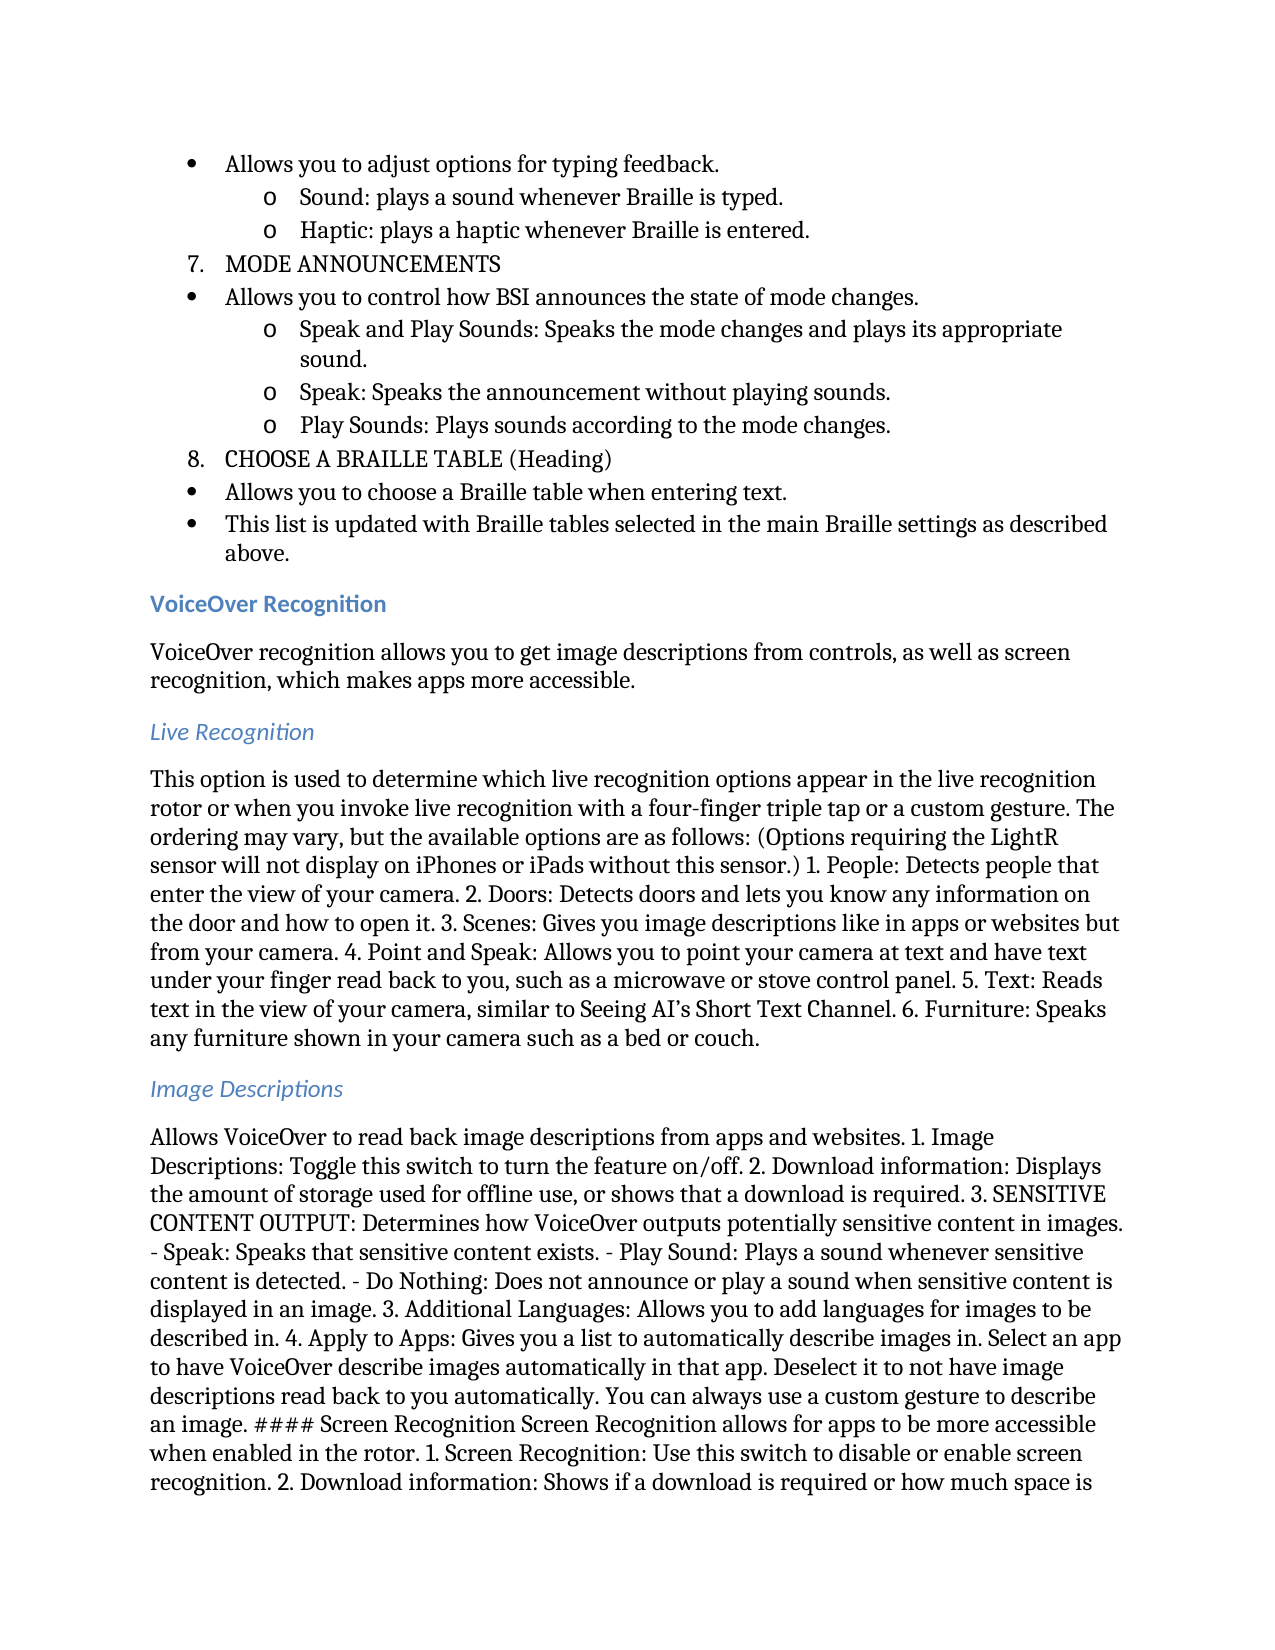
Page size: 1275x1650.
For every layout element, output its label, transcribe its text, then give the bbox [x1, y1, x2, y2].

list Allows you to control how BSI announces the state of mode changes. [187, 282, 1125, 311]
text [150, 1123, 1125, 1497]
list Speak: Speaks the announcement without playing sounds. [262, 377, 1125, 407]
subtitle Image Descriptions [150, 1073, 1125, 1104]
list This list is updated with Braille tables selected in the main Braille settings as described above. [187, 510, 1125, 567]
list Allows you to adjust options for typing feedback. [187, 150, 1125, 179]
text VoiceOver recognition allows you to get image descriptions from controls, as well as screen recognition, which makes apps more accessible. [150, 638, 1125, 695]
list Allows you to choose a Braille table when entering text. [187, 477, 1125, 506]
subtitle VoiceOver Recognition [150, 588, 1125, 619]
list Play Sounds: Plays sounds according to the mode changes. [262, 411, 1125, 441]
list MODE ANNOUNCEMENTS [187, 250, 1125, 279]
text This option is used to determine which live recognition options appear in the live recognition rotor or when you invoke live recognition with a four-finger triple tap or a custom gesture. The ordering may vary, but the available options are as follows: (Options requiring the LightR sensor will not display on iPhones or iPads without this sensor.) 1. People: Detects people that enter the view of your camera. 2. Doors: Detects doors and lets you know any information on the door and how to open it. 3. Scenes: Gives you image descriptions like in apps or websites but from your camera. 4. Point and Speak: Allows you to point your camera at text and have text under your finger read back to you, such as a microwave or stove control panel. 5. Text: Reads text in the view of your camera, similar to Seeing AI’s Short Text Channel. 6. Furniture: Speaks any furniture shown in your camera such as a bed or couch. [150, 765, 1125, 1053]
list Haptic: plays a haptic whenever Braille is entered. [262, 216, 1125, 246]
list CHOOSE A BRAILLE TABLE (Heading) [187, 445, 1125, 474]
subtitle Live Recognition [150, 716, 1125, 746]
list Sound: plays a sound whenever Braille is typed. [262, 182, 1125, 212]
list Speak and Play Sounds: Speaks the mode changes and plays its appropriate sound. [262, 315, 1125, 374]
